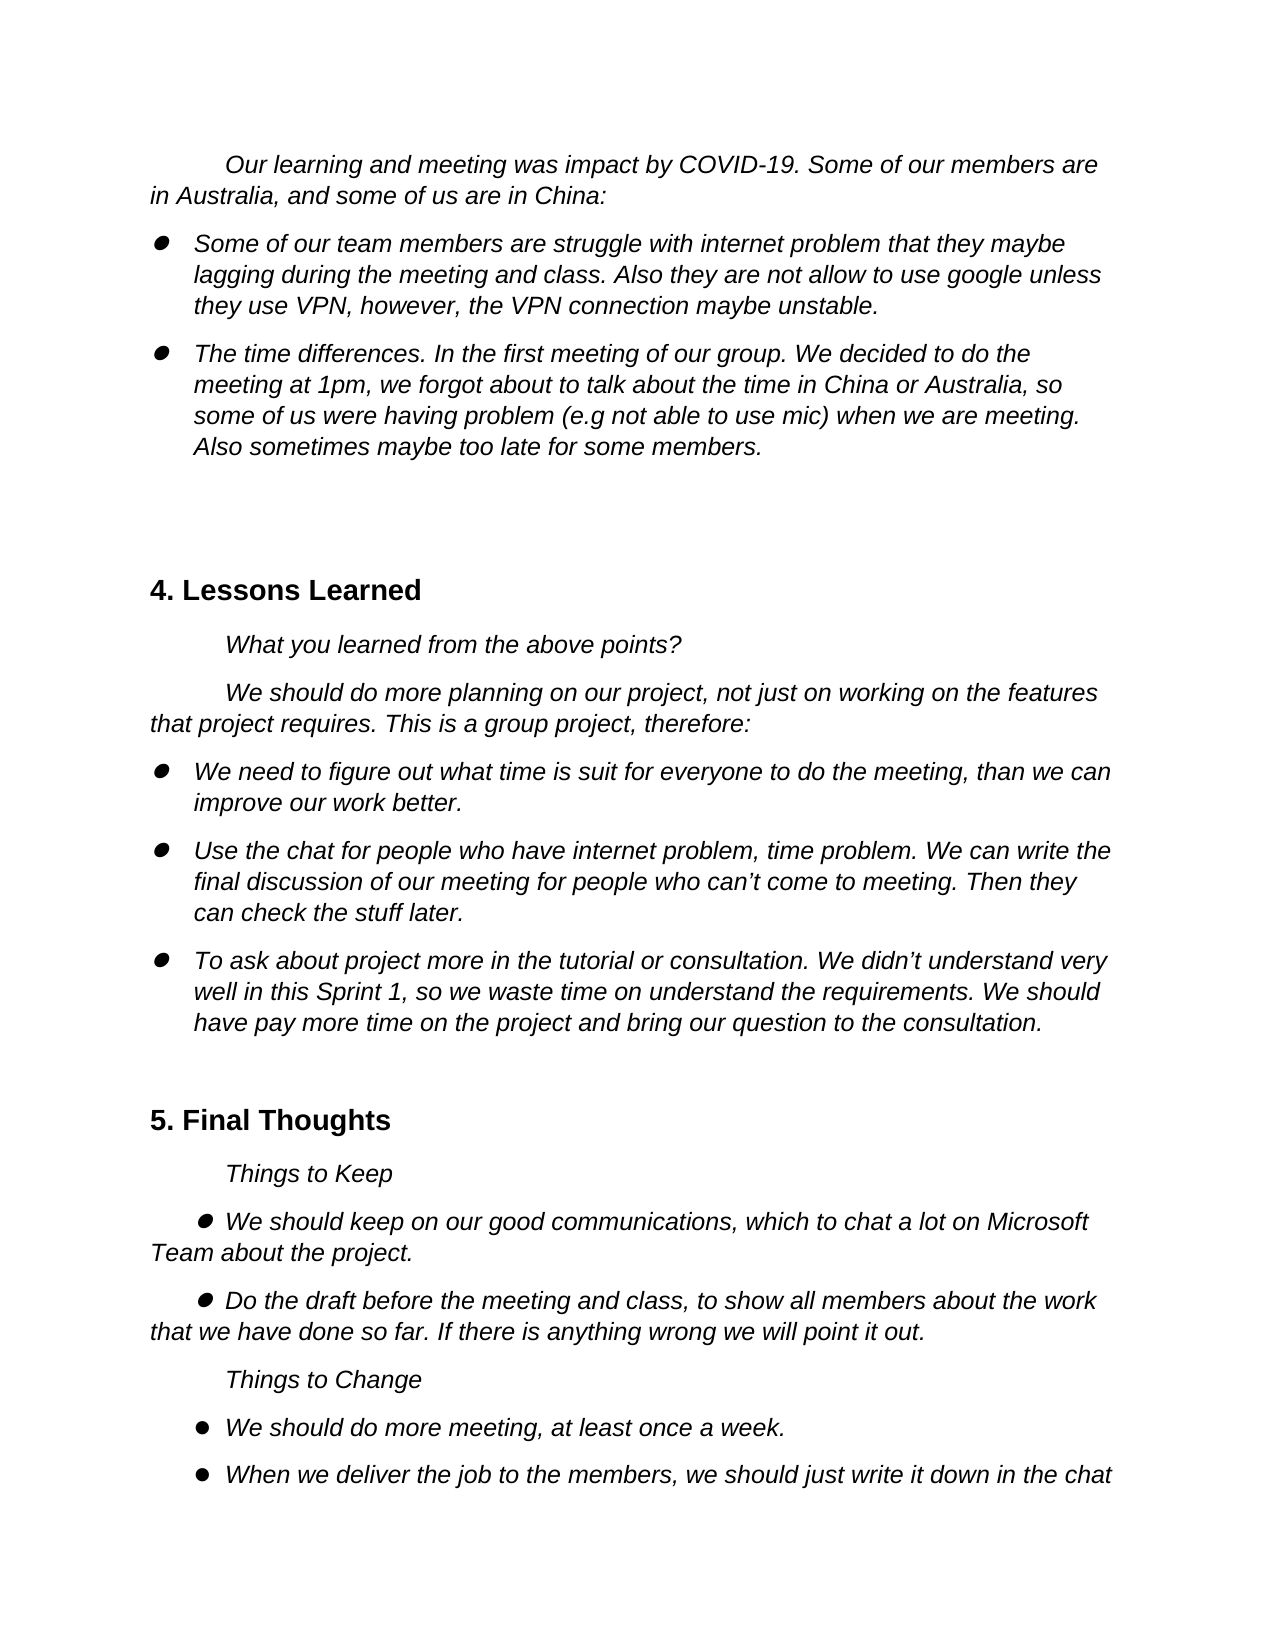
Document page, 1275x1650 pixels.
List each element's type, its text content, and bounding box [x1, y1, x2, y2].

text We should do more planning on our project, not just on working on the features that project requires. This is a group project, therefore: [150, 678, 1125, 738]
text What you learned from the above points? [150, 630, 1125, 659]
list Use the chat for people who have internet problem, time problem. We can write the final discussion of our meeting for people who can’t come to meeting. Then they can check the stuff later. [150, 836, 1125, 927]
subtitle 4. Lessons Learned [150, 582, 1125, 605]
list Do the draft before the meeting and class, to show all members about the work that we have done so far. If there is anything wrong we will point it out. [150, 1286, 1125, 1346]
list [150, 1460, 1125, 1489]
text Things to Keep [225, 1159, 1125, 1188]
list We should keep on our good communications, which to chat a lot on Microsoft Team about the project. [150, 1207, 1125, 1267]
list To ask about project more in the tutorial or consultation. We didn’t understand very well in this Sprint 1, so we waste time on understand the requirements. We should have pay more time on the project and bring our question to the consultation. [150, 946, 1125, 1037]
list The time differences. In the first meeting of our group. We decided to do the meeting at 1pm, we forgot about to talk about the time in China or Australia, so some of us were having problem (e.g not able to use mic) when we are meeting. Also sometimes maybe too late for some members. [150, 339, 1125, 461]
text Things to Change [225, 1365, 1125, 1394]
list We need to figure out what time is suit for everyone to do the meeting, than we can improve our work better. [150, 757, 1125, 817]
list We should do more meeting, at least once a week. [150, 1413, 1125, 1441]
list Some of our team members are struggle with internet problem that they maybe lagging during the meeting and class. Also they are not allow to use google unless they use VPN, however, the VPN connection maybe unstable. [150, 229, 1125, 320]
text Our learning and meeting was impact by COVID-19. Some of our members are in Australia, and some of us are in China: [150, 150, 1125, 210]
subtitle 5. Final Thoughts [150, 1112, 1125, 1134]
